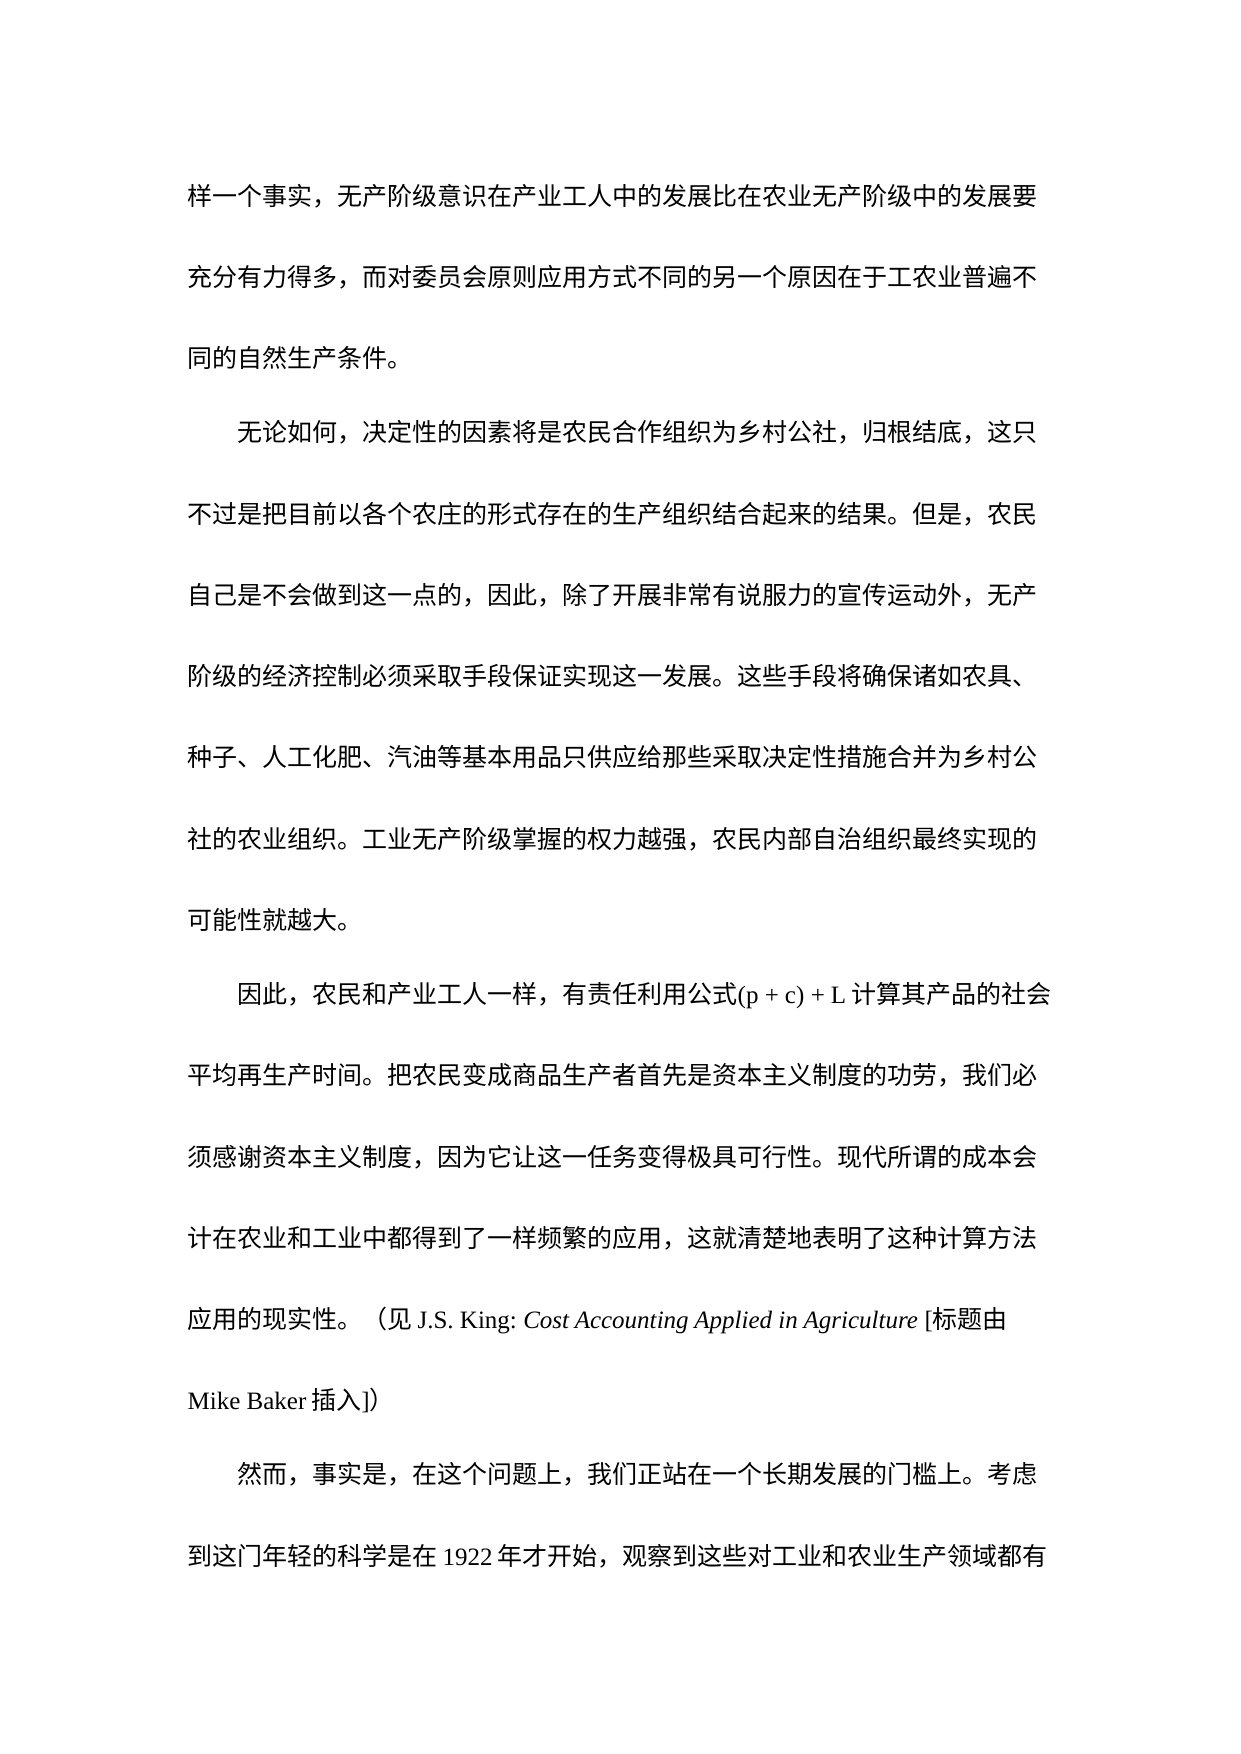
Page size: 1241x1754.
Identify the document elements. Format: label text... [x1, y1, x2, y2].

text 无论如何，决定性的因素将是农民合作组织为乡村公社，归根结底，这只不过是把目前以各个农庄的形式存在的生产组织结合起来的结果。但是，农民自己是不会做到这一点的，因此，除了开展非常有说服力的宣传运动外，无产阶级的经济控制必须采取手段保证实现这一发展。这些手段将确保诸如农具、种子、人工化肥、汽油等基本用品只供应给那些采取决定性措施合并为乡村公社的农业组织。工业无产阶级掌握的权力越强，农民内部自治组织最终实现的可能性就越大。 [187, 398, 1053, 951]
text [187, 1440, 1053, 1587]
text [187, 162, 1053, 389]
text 因此，农民和产业工人一样，有责任利用公式(p + c) + L计算其产品的社会平均再生产时间。把农民变成商品生产者首先是资本主义制度的功劳，我们必须感谢资本主义制度，因为它让这一任务变得极具可行性。现代所谓的成本会计在农业和工业中都得到了一样频繁的应用，这就清楚地表明了这种计算方法应用的现实性。（见J.S. King: Cost Accounting Applied in Agriculture [标题由Mike Baker插入]） [187, 960, 1053, 1431]
